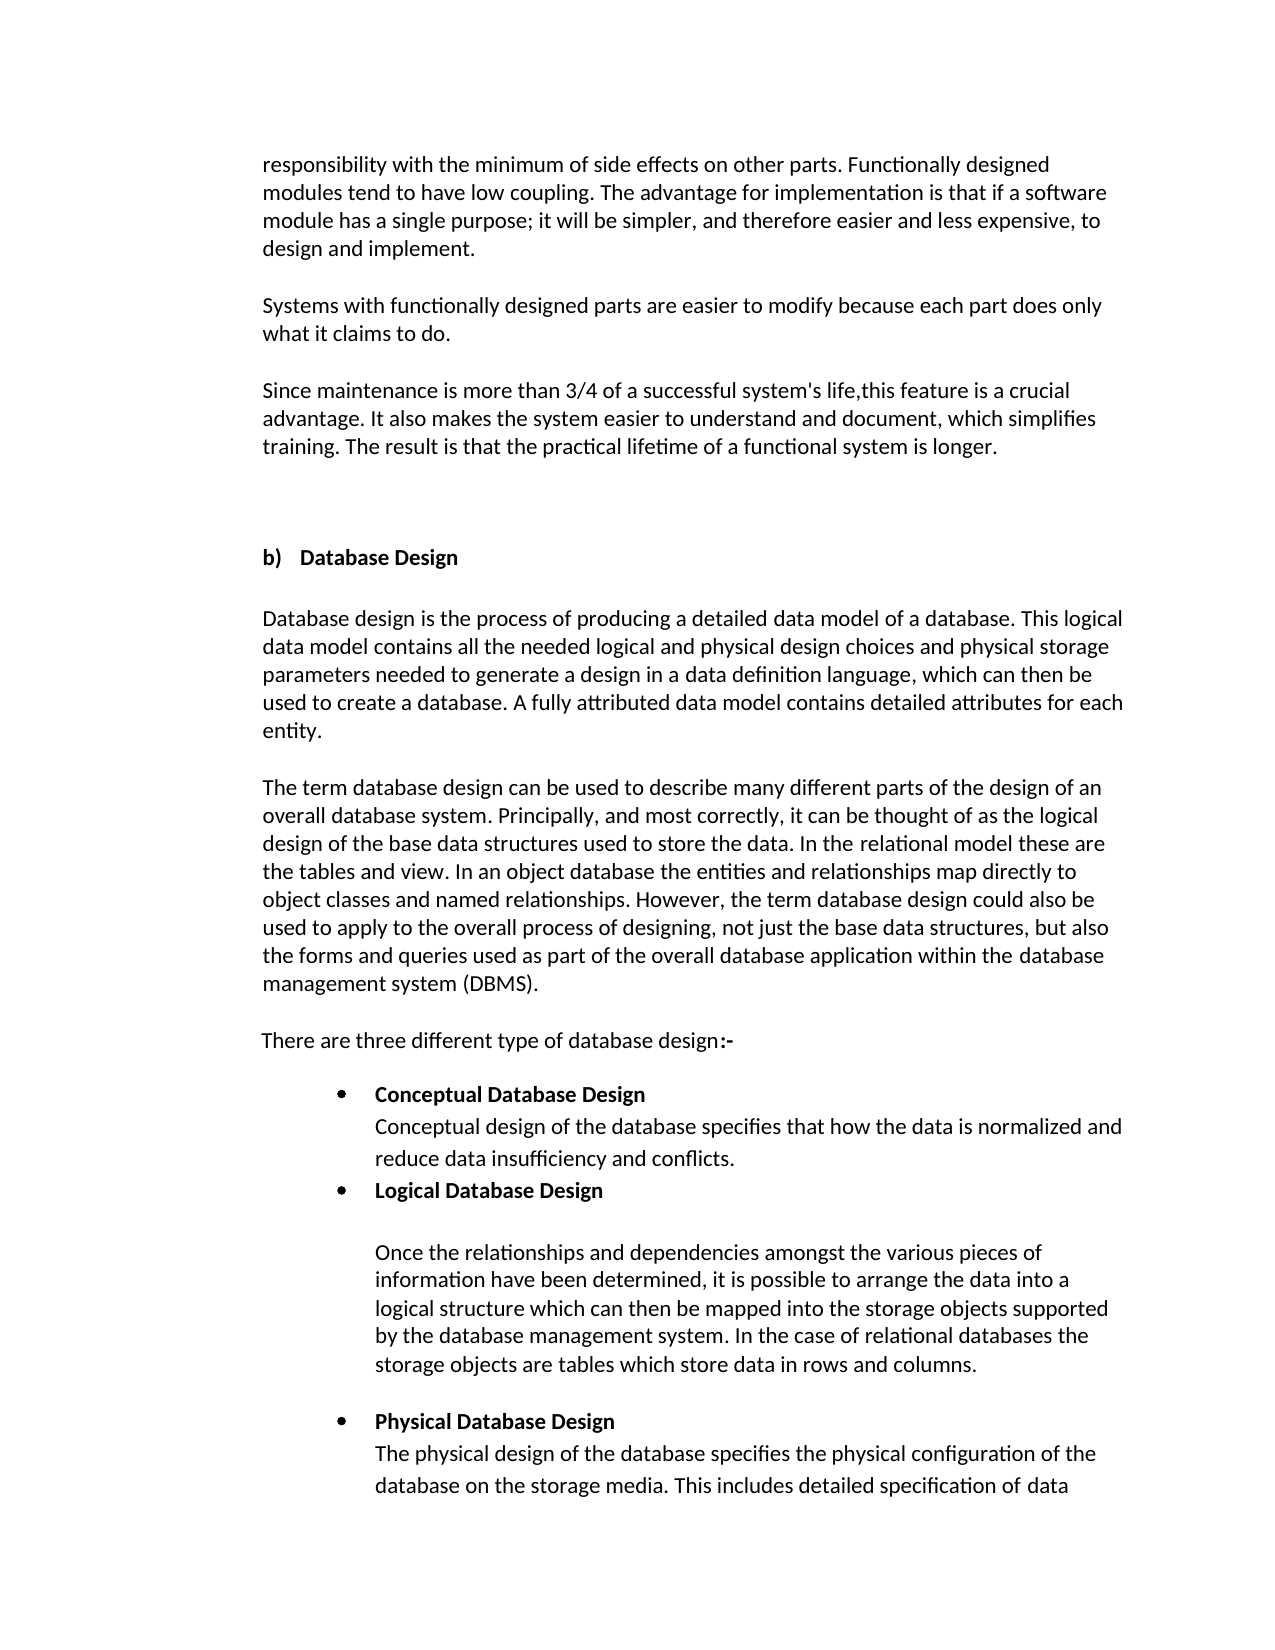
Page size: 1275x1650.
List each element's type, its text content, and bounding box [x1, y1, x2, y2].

text Once the relationships and dependencies amongst the various pieces of information have been determined, it is possible to arrange the data into a logical structure which can then be mapped into the storage objects supported by the database management system. In the case of relational databases the storage objects are tables which store data in rows and columns. [375, 1238, 1125, 1378]
text The term database design can be used to describe many different parts of the design of an overall database system. Principally, and most correctly, it can be thought of as the logical design of the base data structures used to store the data. In the relational model these are the tables and view. In an object database the entities and relationships map directly to object classes and named relationships. However, the term database design could also be used to apply to the overall process of designing, not just the base data structures, but also the forms and queries used as part of the overall database application within the database management system (DBMS). [262, 773, 1125, 997]
list Physical Database Design [337, 1407, 1125, 1435]
text Systems with functionally designed parts are easier to modify because each part does only what it claims to do. [262, 291, 1125, 347]
text Database design is the process of producing a detailed data model of a database. This logical data model contains all the needed logical and physical design choices and physical storage parameters needed to generate a design in a data definition language, which can then be used to create a database. A fully attributed data model contains detailed attributes for each entity. [262, 604, 1125, 744]
list Logical Database Design [337, 1176, 1125, 1204]
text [262, 150, 1125, 262]
list Conceptual design of the database specifies that how the data is normalized and reduce data insufficiency and conflicts. [375, 1112, 1125, 1172]
list Conceptual Database Design [337, 1080, 1125, 1108]
list Database Design [262, 543, 1125, 571]
text Since maintenance is more than 3/4 of a successful system's life,this feature is a crucial advantage. It also makes the system easier to understand and document, which simplifies training. The result is that the practical lifetime of a functional system is longer. [262, 376, 1125, 461]
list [375, 1439, 1125, 1499]
text There are three different type of database design:- [150, 1027, 1125, 1055]
